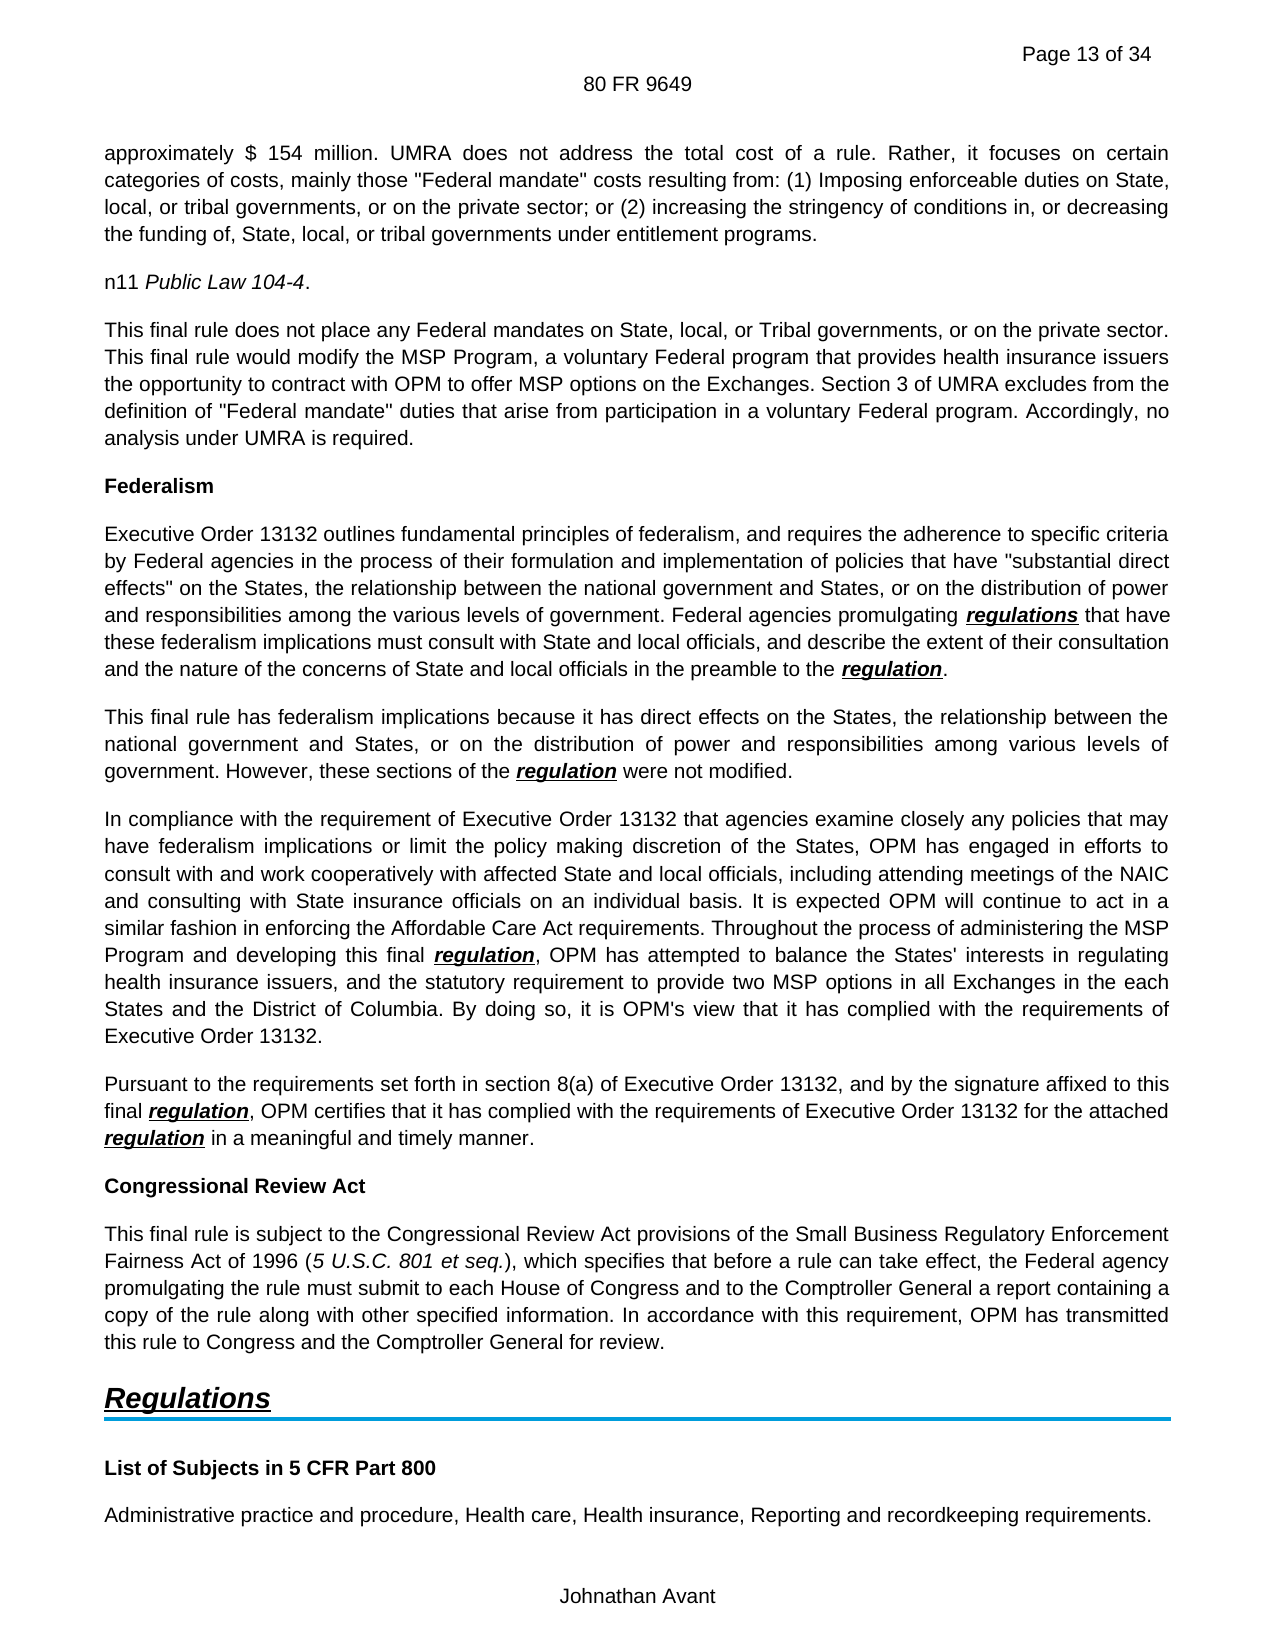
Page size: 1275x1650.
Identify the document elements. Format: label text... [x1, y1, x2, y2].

text Regulations [104, 1379, 1171, 1414]
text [104, 137, 1171, 246]
text Executive Order 13132 outlines fundamental principles of federalism, and requires the adherence to specific criteria by Federal agencies in the process of their formulation and implementation of policies that have "substantial direct effects" on the States, the relationship between the national government and States, or on the distribution of power and responsibilities among the various levels of government. Federal agencies promulgating regulations that have these federalism implications must consult with State and local officials, and describe the extent of their consultation and the nature of the concerns of State and local officials in the preamble to the regulation. [104, 519, 1171, 681]
text Pursuant to the requirements set forth in section 8(a) of Executive Order 13132, and by the signature affixed to this final regulation, OPM certifies that it has complied with the requirements of Executive Order 13132 for the attached regulation in a meaningful and timely manner. [104, 1069, 1171, 1150]
text In compliance with the requirement of Executive Order 13132 that agencies examine closely any policies that may have federalism implications or limit the policy making discretion of the States, OPM has engaged in efforts to consult with and work cooperatively with affected State and local officials, including attending meetings of the NAIC and consulting with State insurance officials on an individual basis. It is expected OPM will continue to act in a similar fashion in enforcing the Affordable Care Act requirements. Throughout the process of administering the MSP Program and developing this final regulation, OPM has attempted to balance the States' interests in regulating health insurance issuers, and the statutory requirement to provide two MSP options in all Exchanges in the each States and the District of Columbia. By doing so, it is OPM's view that it has complied with the requirements of Executive Order 13132. [104, 804, 1171, 1048]
text List of Subjects in 5 CFR Part 800 [104, 1452, 1171, 1479]
text This final rule does not place any Federal mandates on State, local, or Tribal governments, or on the private sector. This final rule would modify the MSP Program, a voluntary Federal program that provides health insurance issuers the opportunity to contract with OPM to offer MSP options on the Exchanges. Section 3 of UMRA excludes from the definition of "Federal mandate" duties that arise from participation in a voluntary Federal program. Accordingly, no analysis under UMRA is required. [104, 314, 1171, 450]
text This final rule is subject to the Congressional Review Act provisions of the Small Business Regulatory Enforcement Fairness Act of 1996 (5 U.S.C. 801 et seq.), which specifies that before a rule can take effect, the Federal agency promulgating the rule must submit to each House of Congress and to the Comptroller General a report containing a copy of the rule along with other specified information. In accordance with this requirement, OPM has transmitted this rule to Congress and the Comptroller General for review. [104, 1219, 1171, 1354]
text n11 Public Law 104-4. [104, 267, 1171, 294]
text Federalism [104, 471, 1171, 498]
text This final rule has federalism implications because it has direct effects on the States, the relationship between the national government and States, or on the distribution of power and responsibilities among various levels of government. However, these sections of the regulation were not modified. [104, 702, 1171, 783]
text Administrative practice and procedure, Health care, Health insurance, Reporting and recordkeeping requirements. [104, 1500, 1171, 1527]
text Congressional Review Act [104, 1171, 1171, 1198]
